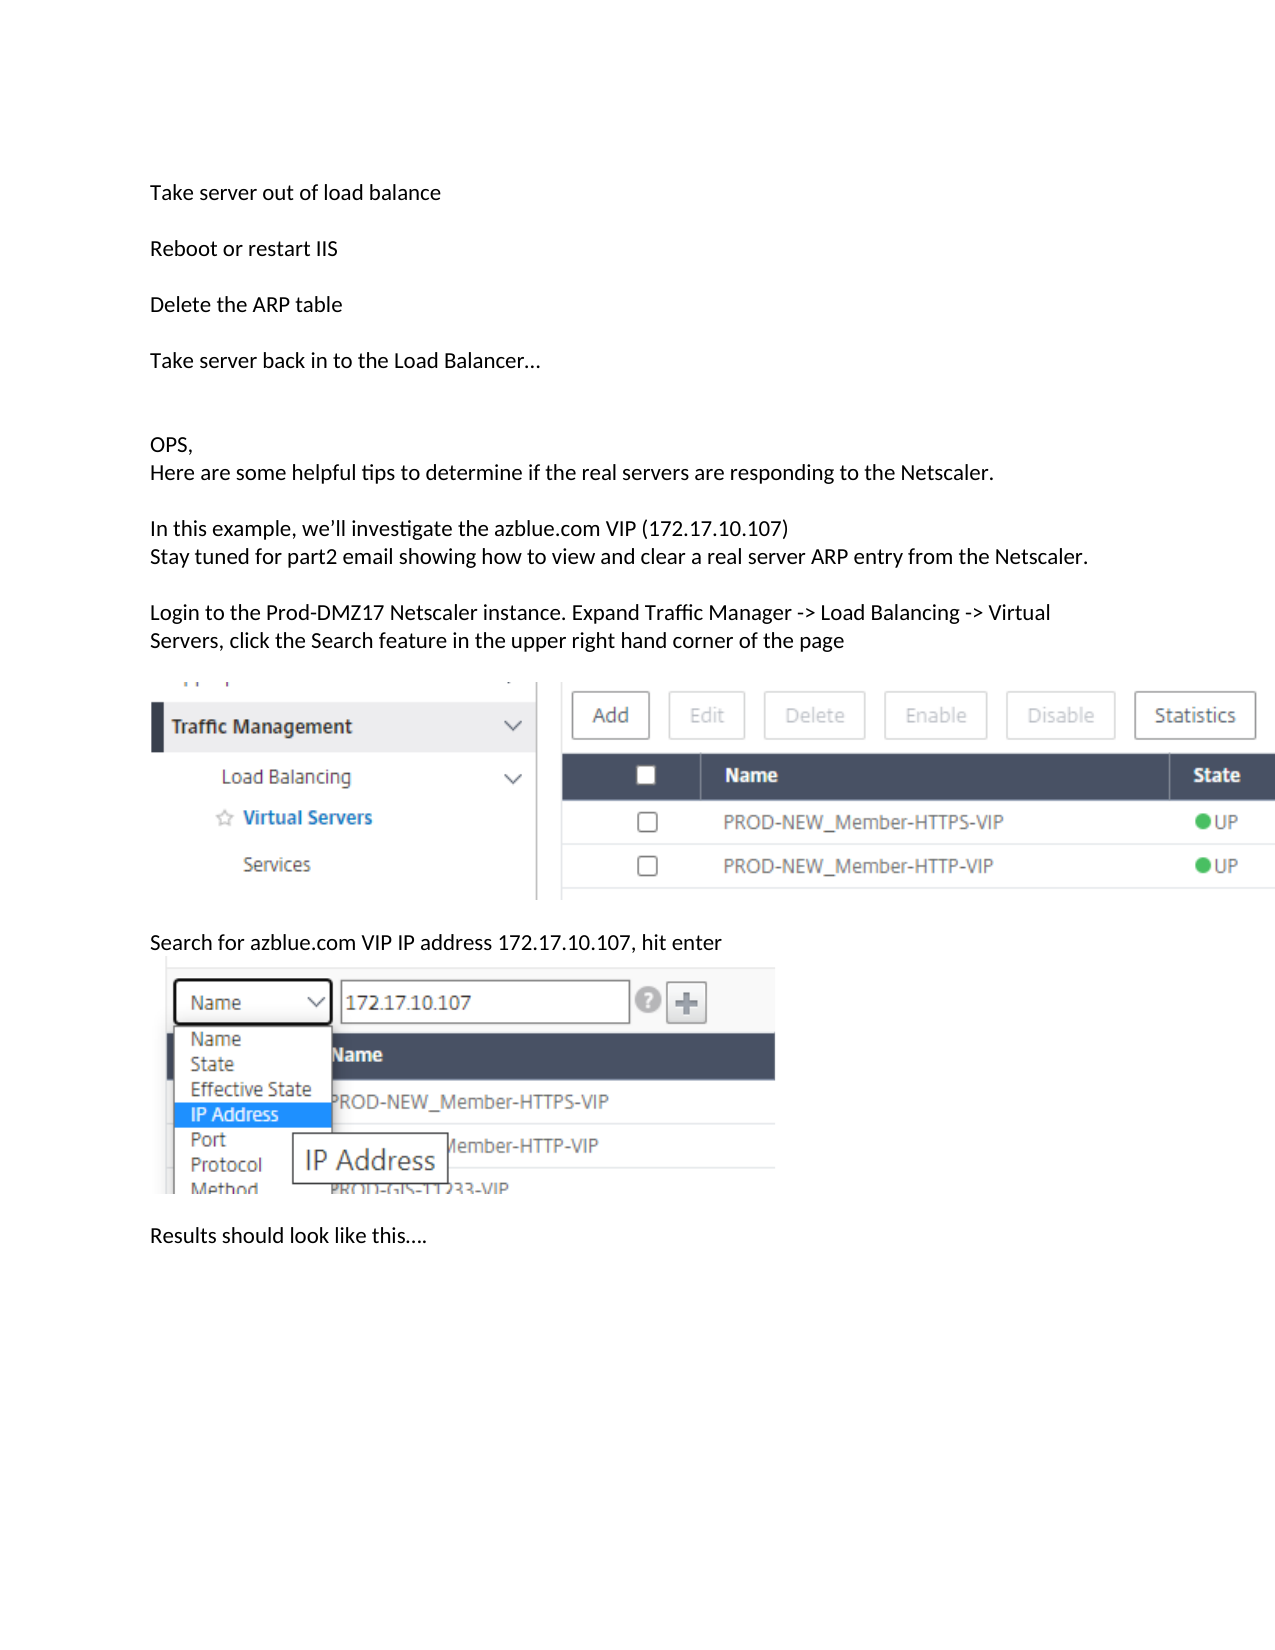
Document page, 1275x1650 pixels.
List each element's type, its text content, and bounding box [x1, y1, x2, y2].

text Stay tuned for part2 email showing how to view and clear a real server ARP entry from the Netscaler. [150, 542, 1125, 570]
picture [150, 682, 1275, 900]
text Take server out of load balance [150, 178, 1125, 206]
picture [150, 956, 775, 1194]
text Search for azblue.com VIP IP address 172.17.10.107, hit enter [150, 928, 1125, 956]
text Here are some helpful tips to determine if the real servers are responding to the Netscaler. [150, 458, 1125, 486]
text Take server back in to the Load Balancer… [150, 346, 1125, 374]
text Login to the Prod-DMZ17 Netscaler instance. Expand Traffic Manager -> Load Balancing -> Virtual Servers, click the Search feature in the upper right hand corner of the page [150, 598, 1125, 654]
text In this example, we’ll investigate the azblue.com VIP (172.17.10.107) [150, 514, 1125, 542]
text Delete the ARP table [150, 290, 1125, 318]
text Results should look like this…. [150, 1221, 1125, 1249]
text OPS, [150, 430, 1125, 458]
text Reboot or restart IIS [150, 234, 1125, 262]
